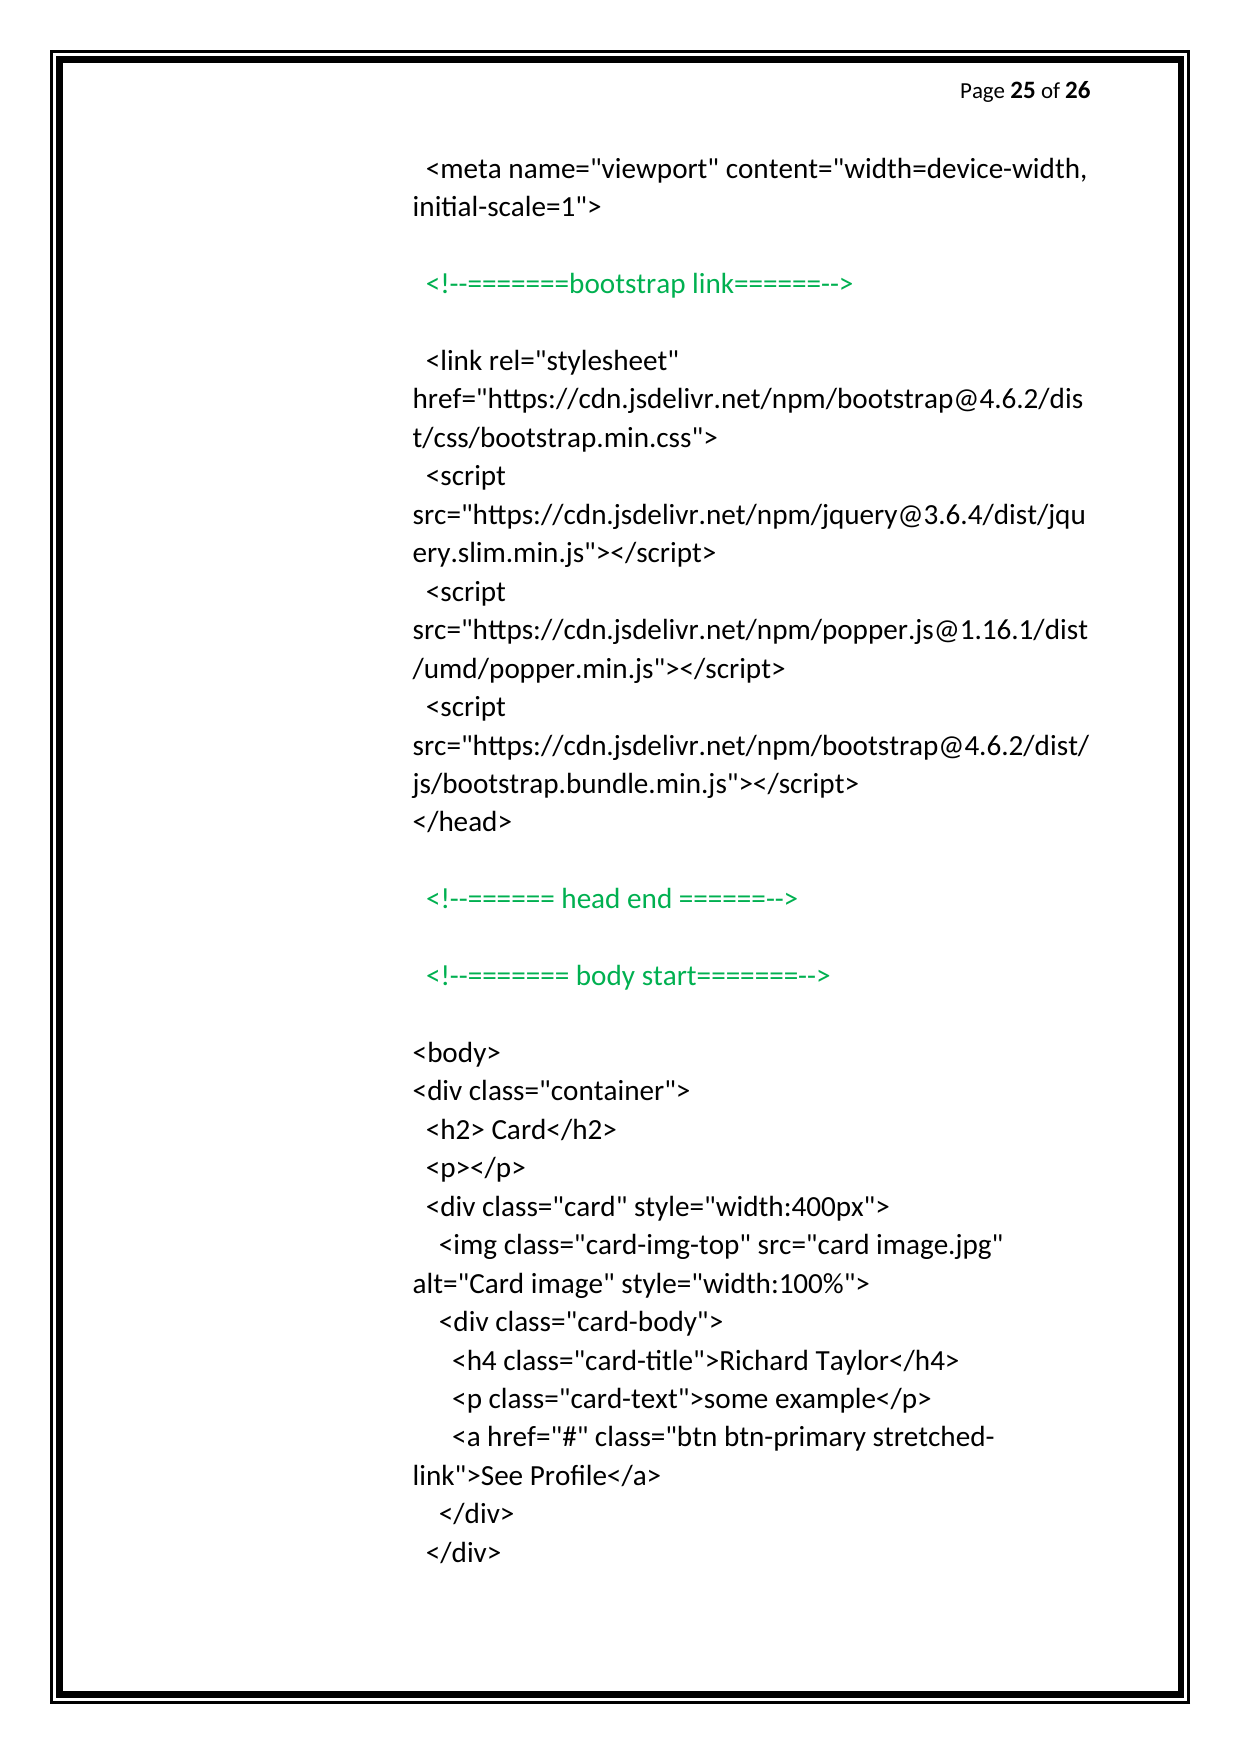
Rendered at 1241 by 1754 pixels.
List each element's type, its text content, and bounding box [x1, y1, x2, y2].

list <div class="container"> [412, 1072, 1090, 1108]
list <link rel="stylesheet" href="https://cdn.jsdelivr.net/npm/bootstrap@4.6.2/dist/css/bootstrap.min.css"> [412, 342, 1090, 455]
list <div class="card" style="width:400px"> [412, 1188, 1090, 1223]
list <script src="https://cdn.jsdelivr.net/npm/jquery@3.6.4/dist/jquery.slim.min.js"></script> [412, 457, 1090, 570]
list <p class="card-text">some example</p> [412, 1380, 1090, 1416]
list <script src="https://cdn.jsdelivr.net/npm/bootstrap@4.6.2/dist/js/bootstrap.bundle.min.js"></script> [412, 688, 1090, 801]
list <!--=======bootstrap link======--> [412, 265, 1090, 301]
list <body> [412, 1034, 1090, 1070]
list </div> [412, 1495, 1090, 1531]
list <div class="card-body"> [412, 1303, 1090, 1339]
list <p></p> [412, 1149, 1090, 1185]
list <img class="card-img-top" src="card image.jpg" alt="Card image" style="width:100%"> [412, 1226, 1090, 1300]
list <h4 class="card-title">Richard Taylor</h4> [412, 1342, 1090, 1377]
list <meta name="viewport" content="width=device-width, initial-scale=1"> [412, 150, 1090, 224]
list <a href="#" class="btn btn-primary stretched-link">See Profile</a> [412, 1418, 1090, 1492]
list <!--====== head end ======--> [412, 880, 1090, 916]
list <!--======= body start=======--> [412, 957, 1090, 993]
list </head> [412, 803, 1090, 839]
list <script src="https://cdn.jsdelivr.net/npm/popper.js@1.16.1/dist/umd/popper.min.js"></script> [412, 573, 1090, 685]
list <h2> Card</h2> [412, 1111, 1090, 1147]
list </div> [412, 1534, 1090, 1569]
